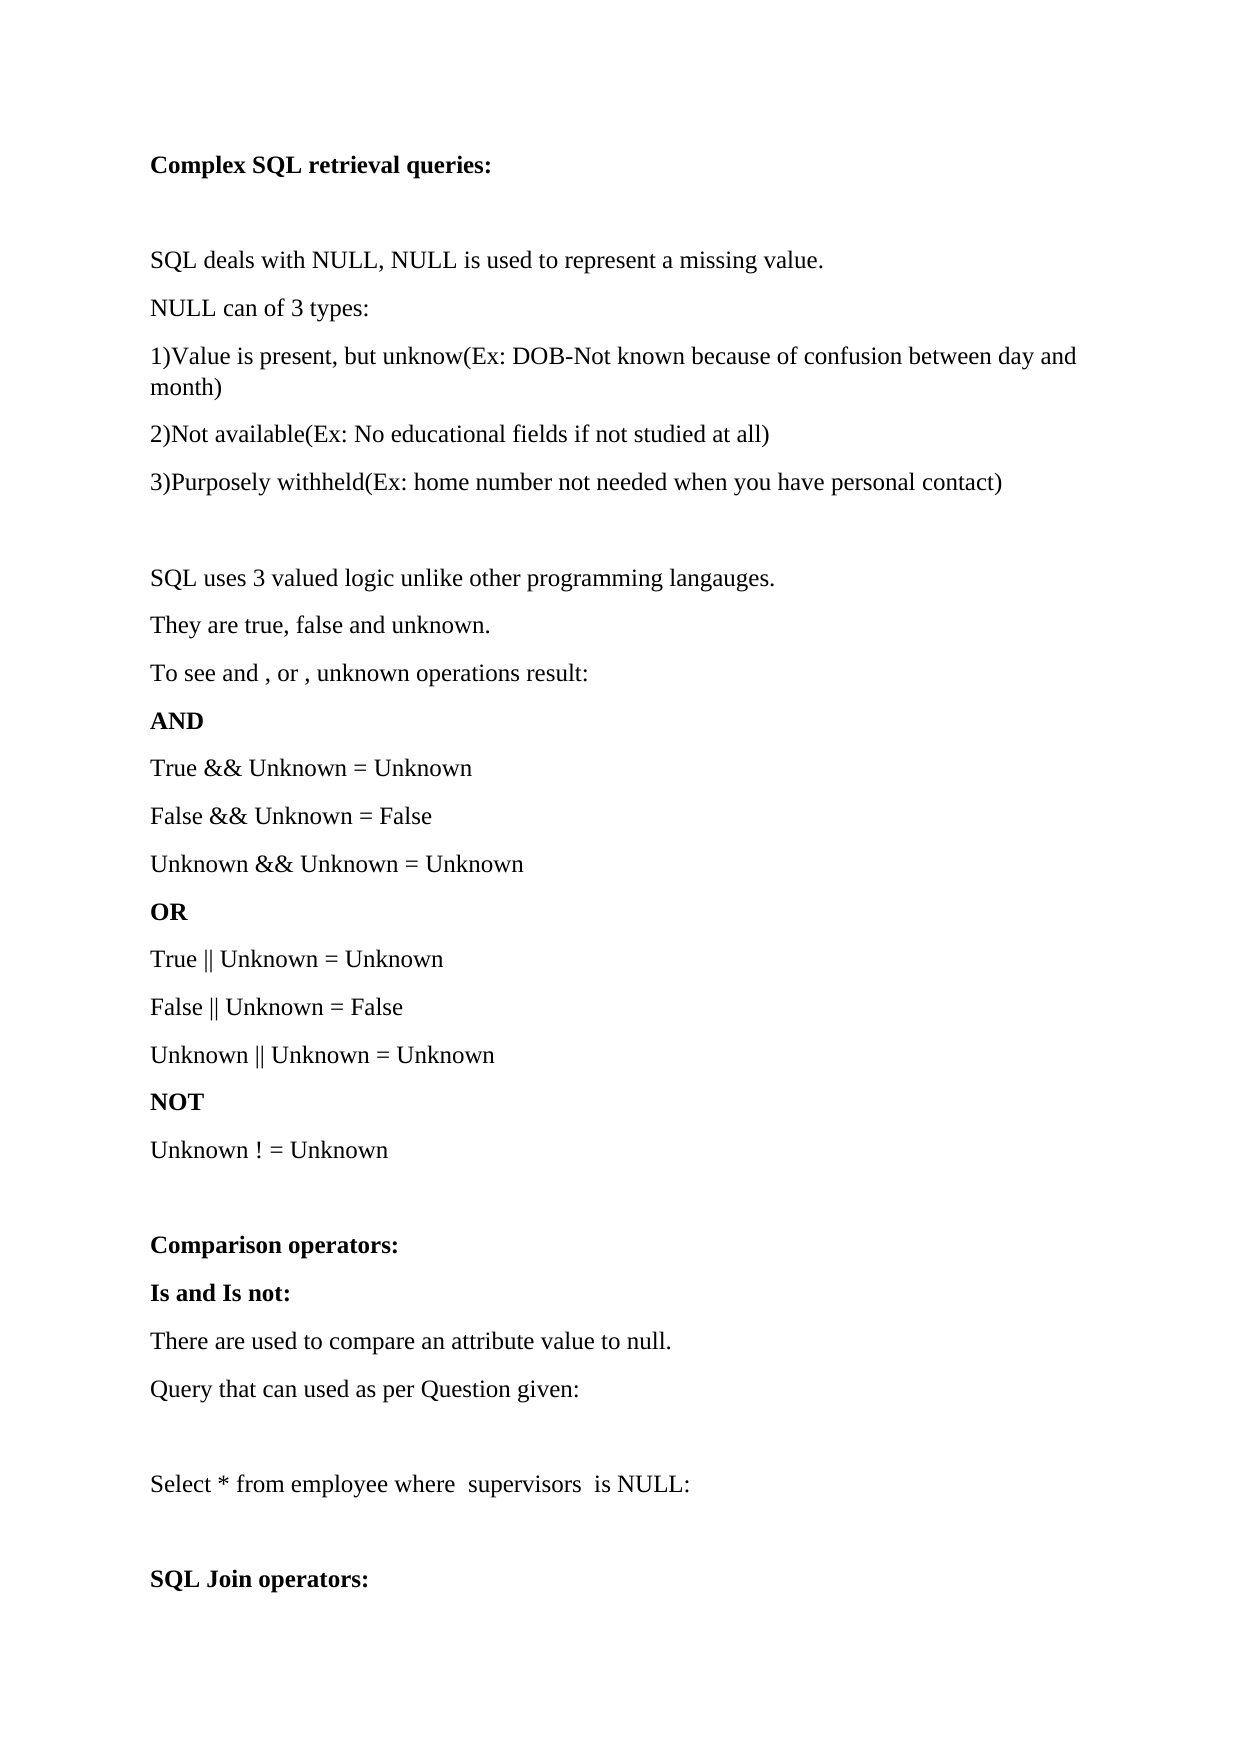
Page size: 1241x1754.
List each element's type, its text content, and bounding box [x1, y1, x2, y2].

text Unknown || Unknown = Unknown [150, 1040, 1090, 1068]
text SQL uses 3 valued logic unlike other programming langauges. [150, 563, 1090, 591]
text 3)Purposely withheld(Ex: home number not needed when you have personal contact) [150, 467, 1090, 496]
text Unknown ! = Unknown [150, 1135, 1090, 1164]
text AND [150, 706, 1090, 734]
text SQL Join operators: [150, 1564, 1090, 1593]
text 1)Value is present, but unknow(Ex: DOB-Not known because of confusion between day and month) [150, 341, 1090, 401]
text NULL can of 3 types: [150, 293, 1090, 322]
text Comparison operators: [150, 1231, 1090, 1259]
text 2)Not available(Ex: No educational fields if not studied at all) [150, 419, 1090, 448]
text Select * from employee where supervisors is NULL: [150, 1469, 1090, 1498]
text Unknown && Unknown = Unknown [150, 849, 1090, 878]
text Is and Is not: [150, 1278, 1090, 1307]
text Query that can used as per Question given: [150, 1374, 1090, 1402]
text False || Unknown = False [150, 992, 1090, 1021]
text False && Unknown = False [150, 801, 1090, 830]
text True && Unknown = Unknown [150, 753, 1090, 782]
text To see and , or , unknown operations result: [150, 658, 1090, 687]
text Complex SQL retrieval queries: [150, 150, 1090, 179]
text There are used to compare an attribute value to null. [150, 1326, 1090, 1355]
text SQL deals with NULL, NULL is used to represent a missing value. [150, 245, 1090, 274]
text NOT [150, 1087, 1090, 1116]
text OR [150, 897, 1090, 925]
text They are true, false and unknown. [150, 610, 1090, 639]
text True || Unknown = Unknown [150, 944, 1090, 973]
